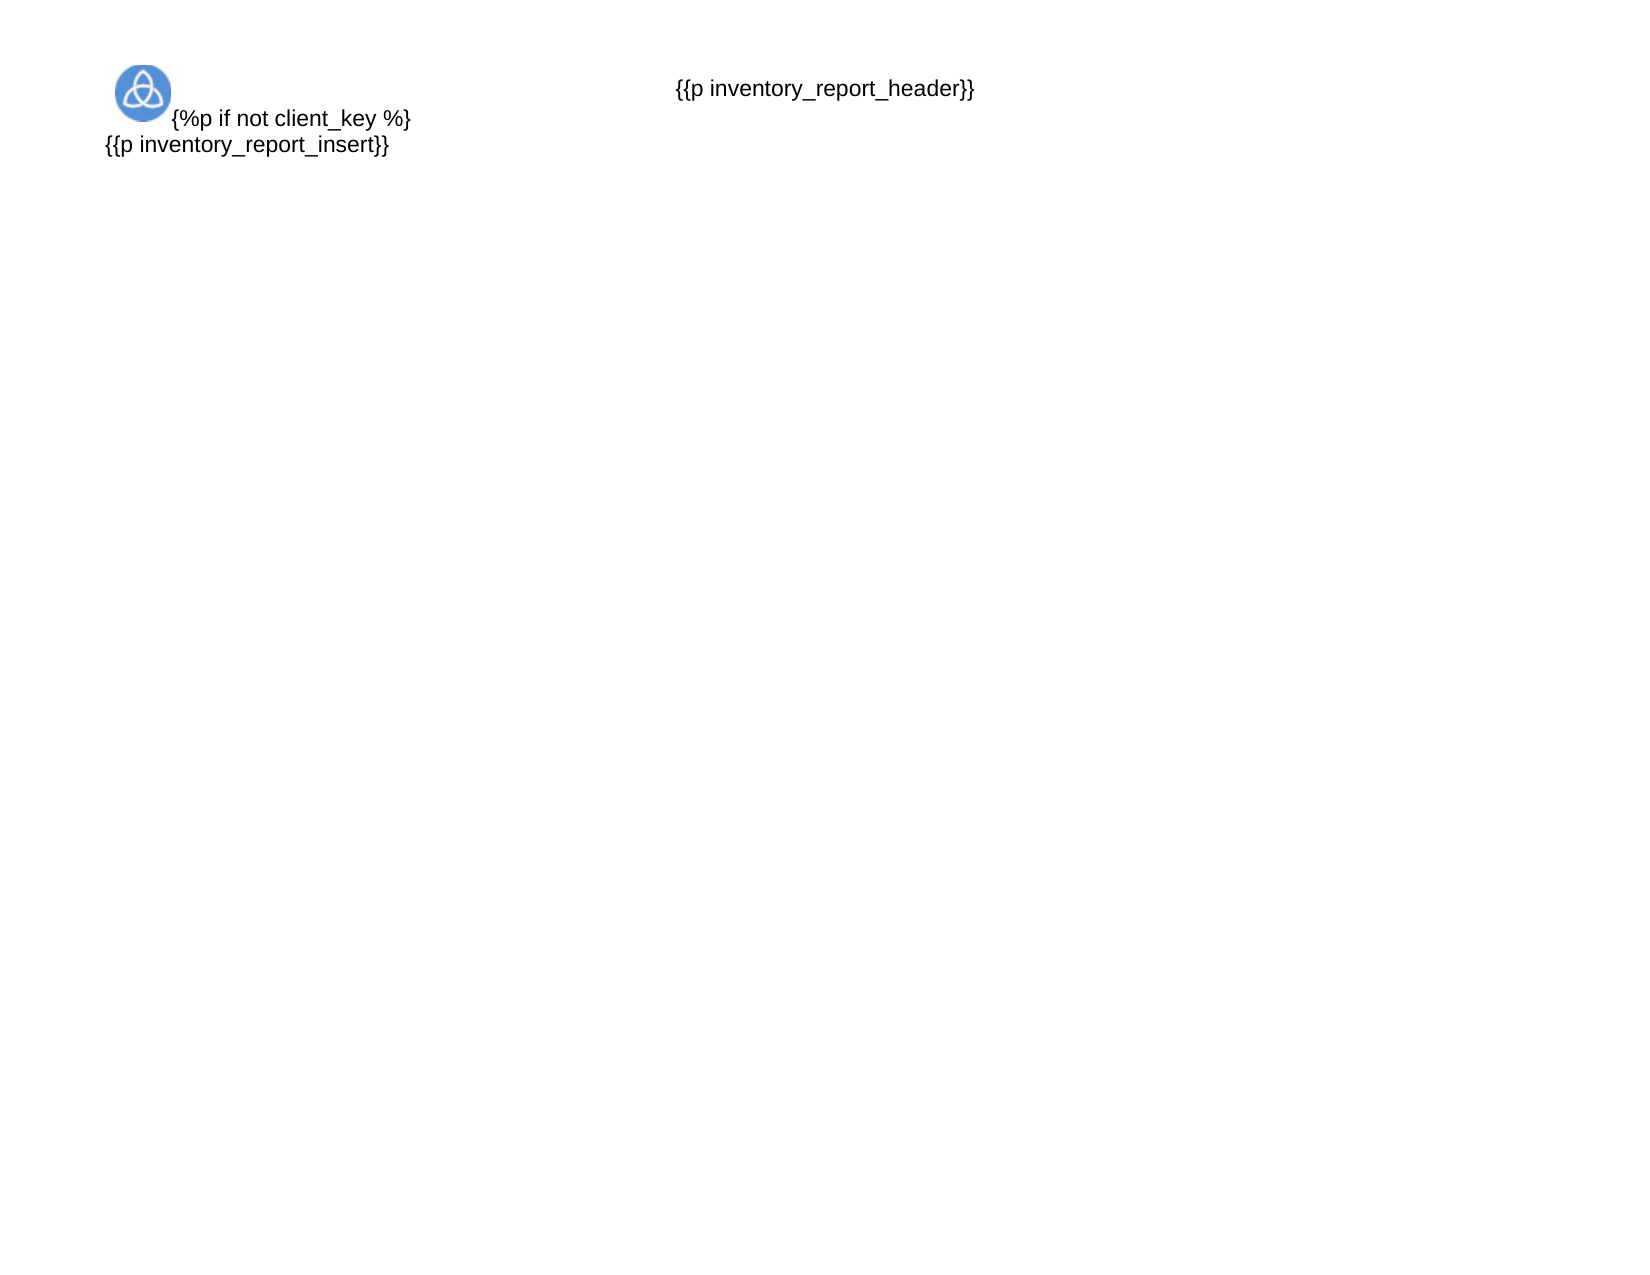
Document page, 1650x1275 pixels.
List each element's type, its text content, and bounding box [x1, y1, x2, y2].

text {%p if not client_key %} [105, 105, 1545, 131]
picture [115, 65, 172, 105]
text {{p inventory_report_insert}} [105, 131, 1545, 158]
